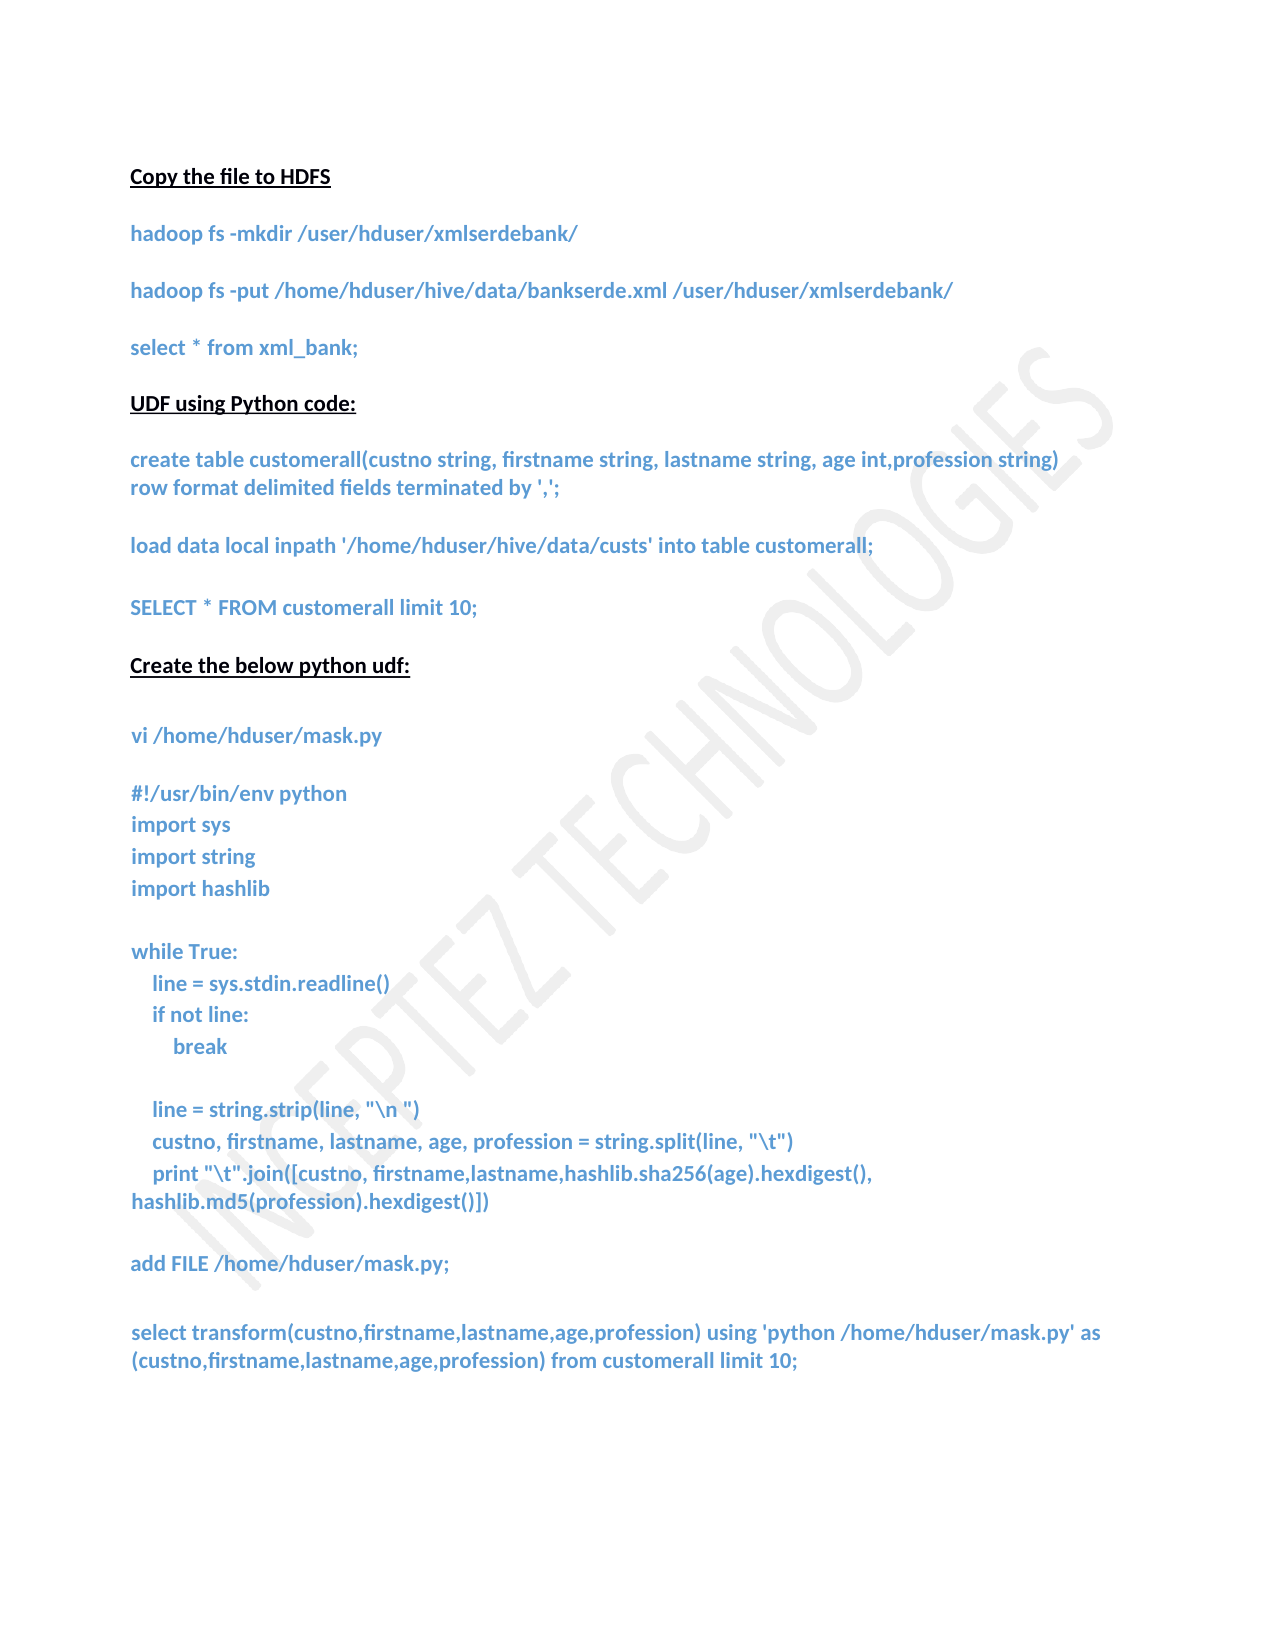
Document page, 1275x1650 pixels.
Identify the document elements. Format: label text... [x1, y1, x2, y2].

text Copy the file to HDFS [130, 162, 1275, 190]
text hadoop fs -mkdir /user/hduser/xmlserdebank/ [130, 219, 1275, 247]
text select transform(custno,firstname,lastname,age,profession) using 'python /home/hduser/mask.py' as (custno,firstname,lastname,age,profession) from customerall limit 10; [131, 1318, 1275, 1374]
picture [130, 347, 1113, 1291]
text hadoop fs -put /home/hduser/hive/data/bankserde.xml /user/hduser/xmlserdebank/ [130, 276, 1275, 304]
